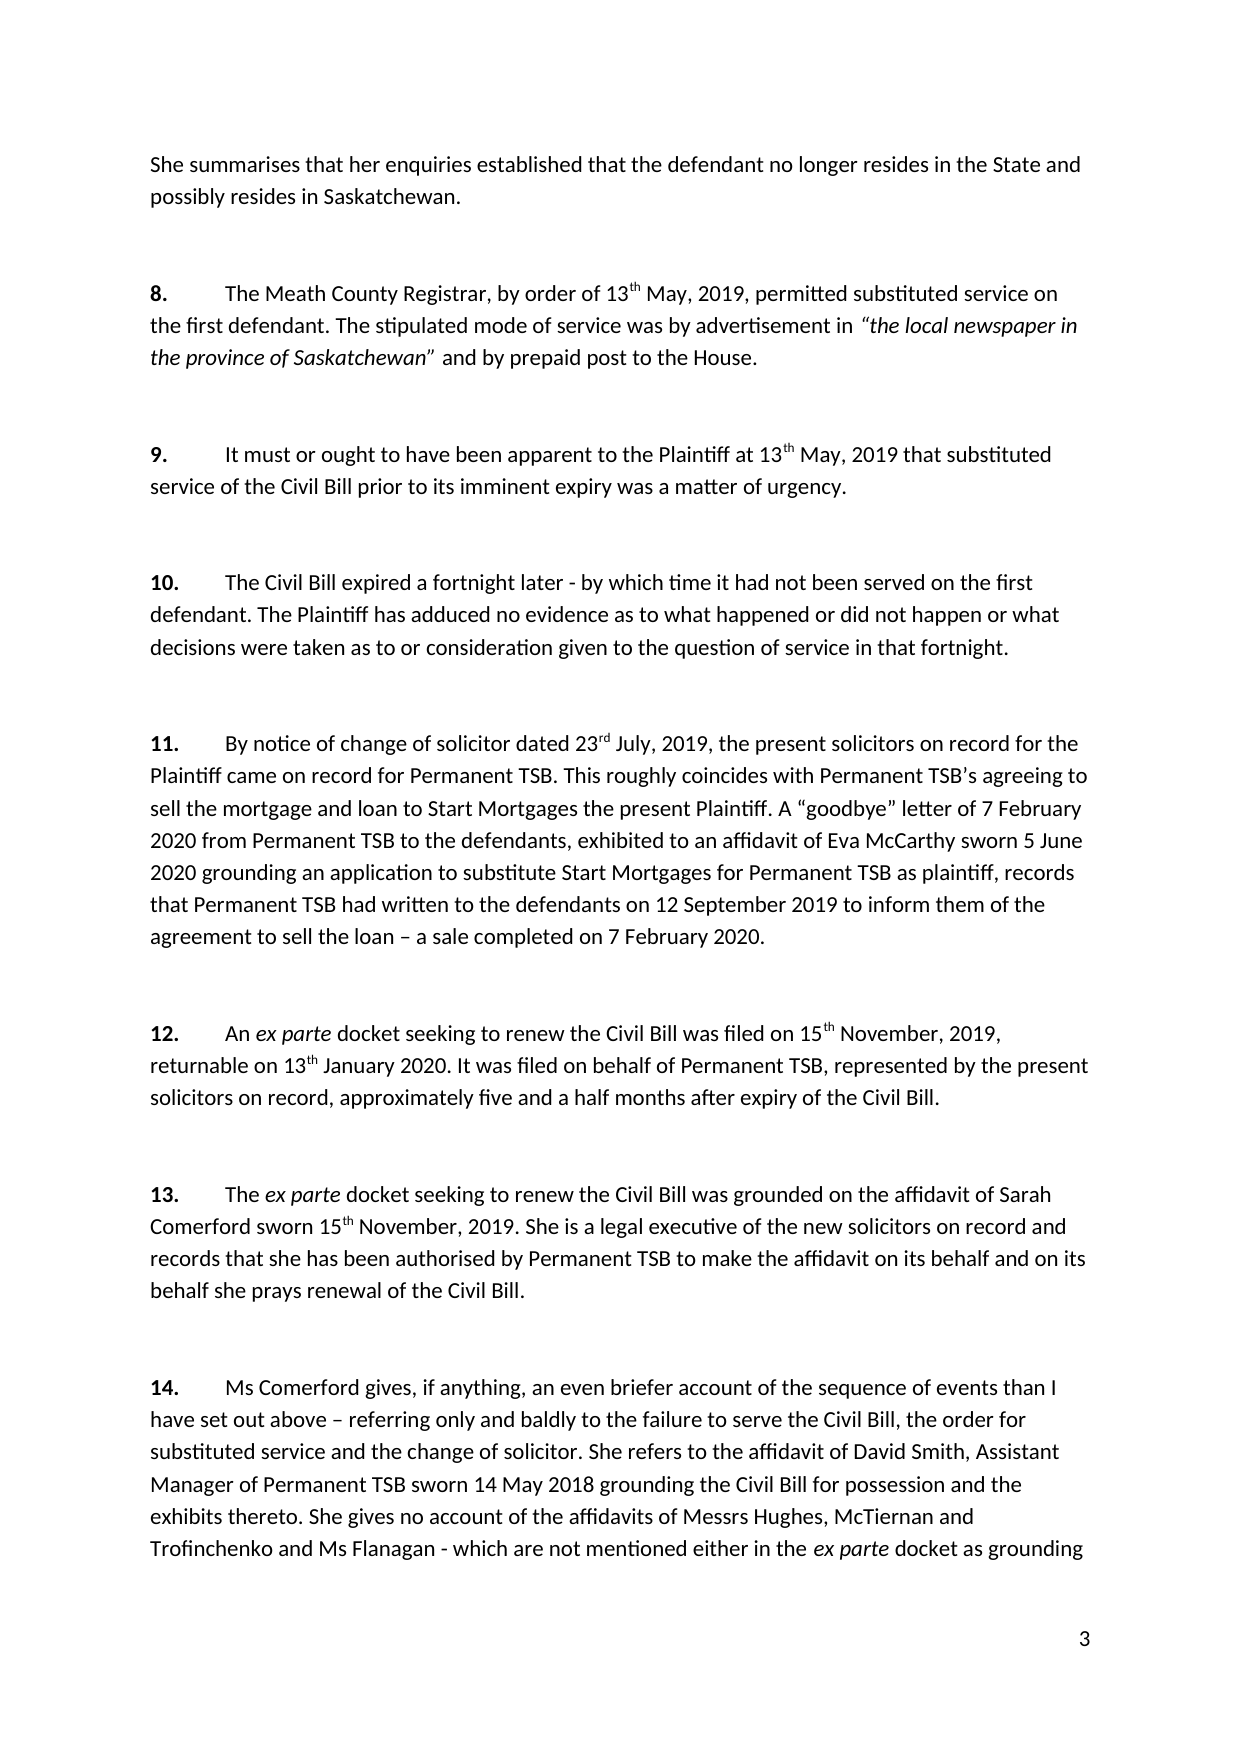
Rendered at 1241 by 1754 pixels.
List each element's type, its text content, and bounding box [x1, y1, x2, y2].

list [150, 1373, 1090, 1562]
list The Civil Bill expired a fortnight later - by which time it had not been served on the first defendant. The Plaintiff has adduced no evidence as to what happened or did not happen or what decisions were taken as to or consideration given to the question of service in that fortnight. [150, 568, 1090, 661]
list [150, 150, 1090, 210]
list The Meath County Registrar, by order of 13th May, 2019, permitted substituted service on the first defendant. The stipulated mode of service was by advertisement in “the local newspaper in the province of Saskatchewan” and by prepaid post to the House. [150, 279, 1090, 371]
list The ex parte docket seeking to renew the Civil Bill was grounded on the affidavit of Sarah Comerford sworn 15th November, 2019. She is a legal executive of the new solicitors on record and records that she has been authorised by Permanent TSB to make the affidavit on its behalf and on its behalf she prays renewal of the Civil Bill. [150, 1180, 1090, 1304]
list It must or ought to have been apparent to the Plaintiff at 13th May, 2019 that substituted service of the Civil Bill prior to its imminent expiry was a matter of urgency. [150, 440, 1090, 500]
list An ex parte docket seeking to renew the Civil Bill was filed on 15th November, 2019, returnable on 13th January 2020. It was filed on behalf of Permanent TSB, represented by the present solicitors on record, approximately five and a half months after expiry of the Civil Bill. [150, 1019, 1090, 1111]
list By notice of change of solicitor dated 23rd July, 2019, the present solicitors on record for the Plaintiff came on record for Permanent TSB. This roughly coincides with Permanent TSB’s agreeing to sell the mortgage and loan to Start Mortgages the present Plaintiff. A “goodbye” letter of 7 February 2020 from Permanent TSB to the defendants, exhibited to an affidavit of Eva McCarthy sworn 5 June 2020 grounding an application to substitute Start Mortgages for Permanent TSB as plaintiff, records that Permanent TSB had written to the defendants on 12 September 2019 to inform them of the agreement to sell the loan – a sale completed on 7 February 2020. [150, 729, 1090, 951]
